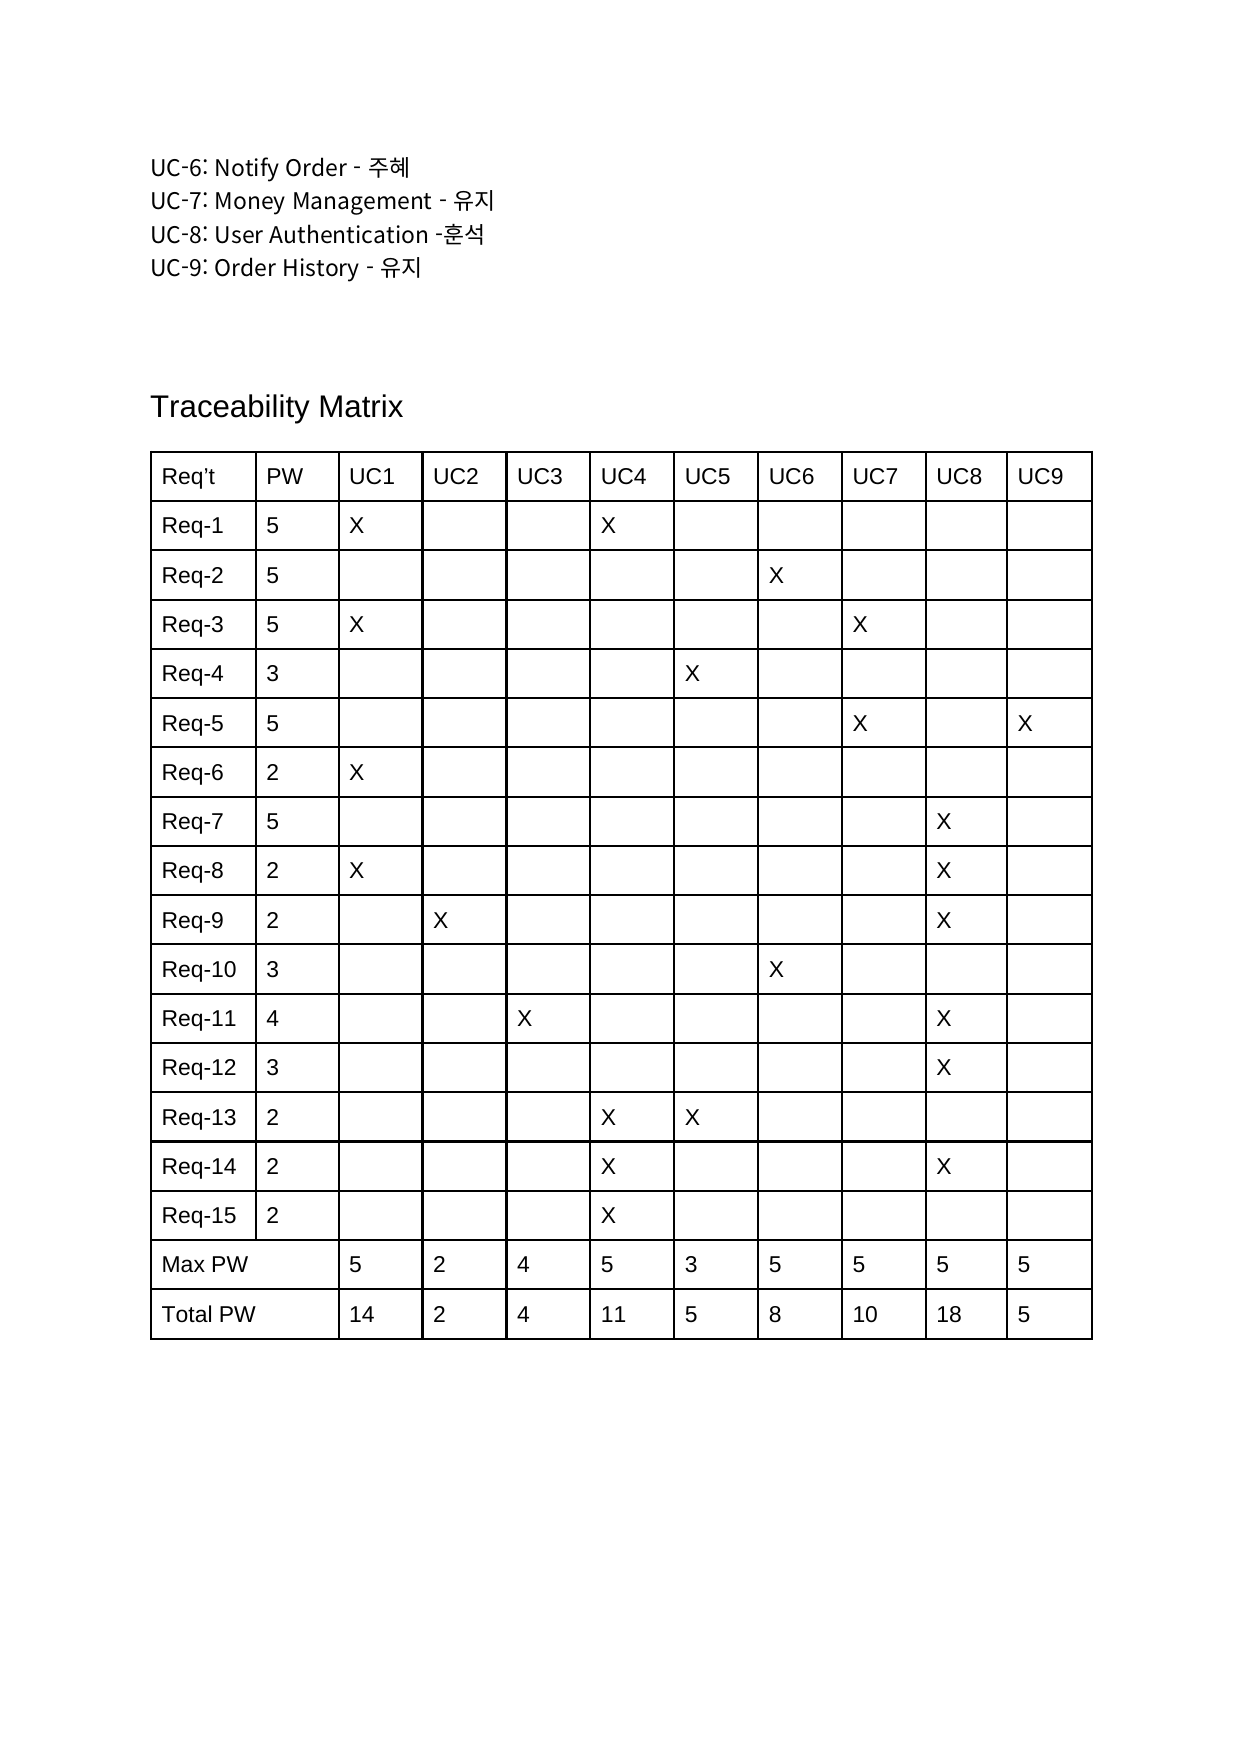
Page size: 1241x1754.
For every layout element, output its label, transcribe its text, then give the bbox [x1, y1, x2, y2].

text UC-9: Order History - 유지 [150, 250, 1090, 283]
table_cell [424, 798, 505, 845]
table_cell [759, 1143, 841, 1190]
table_cell 5 [257, 699, 338, 746]
table_cell [1008, 1143, 1091, 1190]
table_cell 5 [1008, 1241, 1091, 1288]
table_cell X [759, 551, 841, 598]
table_cell [675, 1192, 757, 1239]
table_cell [424, 551, 505, 598]
table_cell [675, 1044, 757, 1091]
table_cell [1008, 1192, 1091, 1239]
table_cell 4 [508, 1241, 589, 1288]
table_cell [424, 601, 505, 648]
table_cell [1008, 847, 1091, 894]
table_cell 2 [424, 1241, 505, 1288]
table_cell [843, 1143, 925, 1190]
table_cell [591, 847, 673, 894]
table_cell 2 [257, 748, 338, 796]
table_cell [1008, 748, 1091, 796]
table_cell [759, 650, 841, 697]
table_cell X [927, 896, 1006, 943]
table_cell X [927, 1044, 1006, 1091]
table_cell [508, 1143, 589, 1190]
table_cell 4 [257, 995, 338, 1042]
table_cell [1008, 650, 1091, 697]
table_header UC4 [591, 453, 673, 500]
table_cell X [591, 1143, 673, 1190]
table_cell [340, 551, 421, 598]
table_cell [424, 650, 505, 697]
table_cell X [591, 1192, 673, 1239]
table_cell [759, 699, 841, 746]
table_cell [759, 798, 841, 845]
table_cell 2 [257, 896, 338, 943]
table_cell X [340, 847, 421, 894]
table_cell [927, 650, 1006, 697]
table_cell X [675, 1093, 757, 1140]
table_cell [843, 1093, 925, 1140]
table_cell Req-7 [152, 798, 255, 845]
table_cell 5 [843, 1241, 925, 1288]
table_cell [1008, 502, 1091, 549]
table_cell X [340, 601, 421, 648]
table_cell 3 [257, 945, 338, 993]
table_cell 5 [1008, 1290, 1091, 1337]
table_cell 5 [340, 1241, 421, 1288]
table_cell X [591, 502, 673, 549]
table_cell [424, 847, 505, 894]
table_cell [340, 945, 421, 993]
table_cell Req-8 [152, 847, 255, 894]
table_cell 3 [675, 1241, 757, 1288]
table_cell 3 [257, 650, 338, 697]
table_cell [340, 1044, 421, 1091]
table_cell Req-5 [152, 699, 255, 746]
table_cell Req-15 [152, 1192, 255, 1239]
table_cell 2 [257, 1143, 338, 1190]
text UC-7: Money Management - 유지 [150, 183, 1090, 216]
table_cell Req-1 [152, 502, 255, 549]
table_cell [1008, 945, 1091, 993]
table_cell [759, 601, 841, 648]
table_cell [675, 896, 757, 943]
table_cell [340, 995, 421, 1042]
table_cell [843, 650, 925, 697]
table_header UC8 [927, 453, 1006, 500]
table_cell X [927, 798, 1006, 845]
table_cell [759, 995, 841, 1042]
table_cell X [927, 995, 1006, 1042]
table_header UC5 [675, 453, 757, 500]
table_cell [508, 847, 589, 894]
table_cell [591, 945, 673, 993]
table_cell [843, 748, 925, 796]
table_cell [508, 1093, 589, 1140]
table_cell [759, 502, 841, 549]
table_cell [591, 551, 673, 598]
table_cell [1008, 551, 1091, 598]
table_cell Req-14 [152, 1143, 255, 1190]
table_cell Req-13 [152, 1093, 255, 1140]
table_cell [508, 1044, 589, 1091]
table_cell X [927, 847, 1006, 894]
table_cell [508, 798, 589, 845]
text UC-6: Notify Order - 주혜 [150, 150, 1090, 183]
table_cell [675, 847, 757, 894]
table_cell X [675, 650, 757, 697]
table_cell Req-6 [152, 748, 255, 796]
table_cell [927, 502, 1006, 549]
table_header UC6 [759, 453, 841, 500]
table_cell X [591, 1093, 673, 1140]
table_cell [508, 650, 589, 697]
table_cell 5 [675, 1290, 757, 1337]
table_cell [340, 650, 421, 697]
table_cell [927, 601, 1006, 648]
table_cell 5 [591, 1241, 673, 1288]
table_cell [340, 1192, 421, 1239]
table_cell [843, 847, 925, 894]
table_cell 5 [257, 502, 338, 549]
table_cell [759, 1093, 841, 1140]
table_header UC7 [843, 453, 925, 500]
table_cell 4 [508, 1290, 589, 1337]
table_cell [591, 995, 673, 1042]
table_cell [675, 798, 757, 845]
table_cell [759, 896, 841, 943]
table_cell 5 [759, 1241, 841, 1288]
table_cell [1008, 1044, 1091, 1091]
table_cell [591, 601, 673, 648]
table_cell Req-12 [152, 1044, 255, 1091]
table_cell 5 [257, 798, 338, 845]
table_cell X [508, 995, 589, 1042]
table_cell Req-2 [152, 551, 255, 598]
table_cell [675, 995, 757, 1042]
table_cell [759, 748, 841, 796]
table_cell [675, 502, 757, 549]
table_cell [927, 945, 1006, 993]
table_cell [1008, 601, 1091, 648]
table_header PW [257, 453, 338, 500]
table_cell [759, 1192, 841, 1239]
table_cell [927, 699, 1006, 746]
table_cell [508, 502, 589, 549]
table_cell Total PW [152, 1290, 338, 1337]
table_cell 5 [257, 551, 338, 598]
table_cell [591, 650, 673, 697]
table_cell 8 [759, 1290, 841, 1337]
table_cell [424, 699, 505, 746]
table_cell X [843, 601, 925, 648]
table_cell 2 [257, 1093, 338, 1140]
table_cell [340, 896, 421, 943]
table_cell [591, 798, 673, 845]
table_cell 5 [927, 1241, 1006, 1288]
table_cell [927, 1093, 1006, 1140]
table_cell [424, 748, 505, 796]
table_cell [843, 945, 925, 993]
table_cell [843, 798, 925, 845]
table_cell [508, 748, 589, 796]
table_cell 3 [257, 1044, 338, 1091]
table_cell [424, 1192, 505, 1239]
table_cell [591, 896, 673, 943]
table_cell [591, 1044, 673, 1091]
table_cell [843, 502, 925, 549]
table_cell [508, 601, 589, 648]
table_cell [927, 1192, 1006, 1239]
table_cell [508, 896, 589, 943]
table_cell Req-4 [152, 650, 255, 697]
table_cell [508, 945, 589, 993]
table_header UC1 [340, 453, 421, 500]
table_header UC9 [1008, 453, 1091, 500]
table_cell [424, 1143, 505, 1190]
table_cell [1008, 798, 1091, 845]
table_cell X [340, 502, 421, 549]
table_cell X [340, 748, 421, 796]
table_cell [675, 551, 757, 598]
table_cell [927, 748, 1006, 796]
table_cell X [424, 896, 505, 943]
table_cell [843, 1044, 925, 1091]
table_cell X [759, 945, 841, 993]
table_cell [843, 1192, 925, 1239]
table_cell [675, 945, 757, 993]
table_header UC3 [508, 453, 589, 500]
table_cell [424, 995, 505, 1042]
table_cell 2 [424, 1290, 505, 1337]
table_cell [424, 1093, 505, 1140]
table_cell [508, 551, 589, 598]
table_cell [508, 699, 589, 746]
table_cell [591, 748, 673, 796]
text UC-8: User Authentication -훈석 [150, 216, 1090, 250]
table_cell [1008, 995, 1091, 1042]
table_cell [424, 1044, 505, 1091]
table_cell [675, 1143, 757, 1190]
table_cell [843, 896, 925, 943]
table_cell [759, 847, 841, 894]
table_cell 18 [927, 1290, 1006, 1337]
table_cell 2 [257, 847, 338, 894]
table_cell [843, 995, 925, 1042]
table_cell 11 [591, 1290, 673, 1337]
table_cell [1008, 896, 1091, 943]
table_cell [424, 945, 505, 993]
table_cell [675, 601, 757, 648]
table_cell [759, 1044, 841, 1091]
table_cell [340, 1143, 421, 1190]
table_cell [340, 798, 421, 845]
table_cell X [843, 699, 925, 746]
table_cell [927, 551, 1006, 598]
table_cell [675, 699, 757, 746]
table_cell [340, 1093, 421, 1140]
table_cell [340, 699, 421, 746]
table_cell Req-3 [152, 601, 255, 648]
table_cell [591, 699, 673, 746]
table_cell Req-10 [152, 945, 255, 993]
table_cell [1008, 1093, 1091, 1140]
table_cell [424, 502, 505, 549]
table_cell Max PW [152, 1241, 338, 1288]
table_header Req’t [152, 453, 255, 500]
table_cell X [1008, 699, 1091, 746]
table_cell 2 [257, 1192, 338, 1239]
table_header UC2 [424, 453, 505, 500]
table_cell [843, 551, 925, 598]
text Traceability Matrix [150, 388, 1090, 424]
table_cell X [927, 1143, 1006, 1190]
table_cell 14 [340, 1290, 421, 1337]
table_cell Req-9 [152, 896, 255, 943]
table_cell Req-11 [152, 995, 255, 1042]
table_cell 5 [257, 601, 338, 648]
table_cell [675, 748, 757, 796]
table_cell [508, 1192, 589, 1239]
table_cell 10 [843, 1290, 925, 1337]
